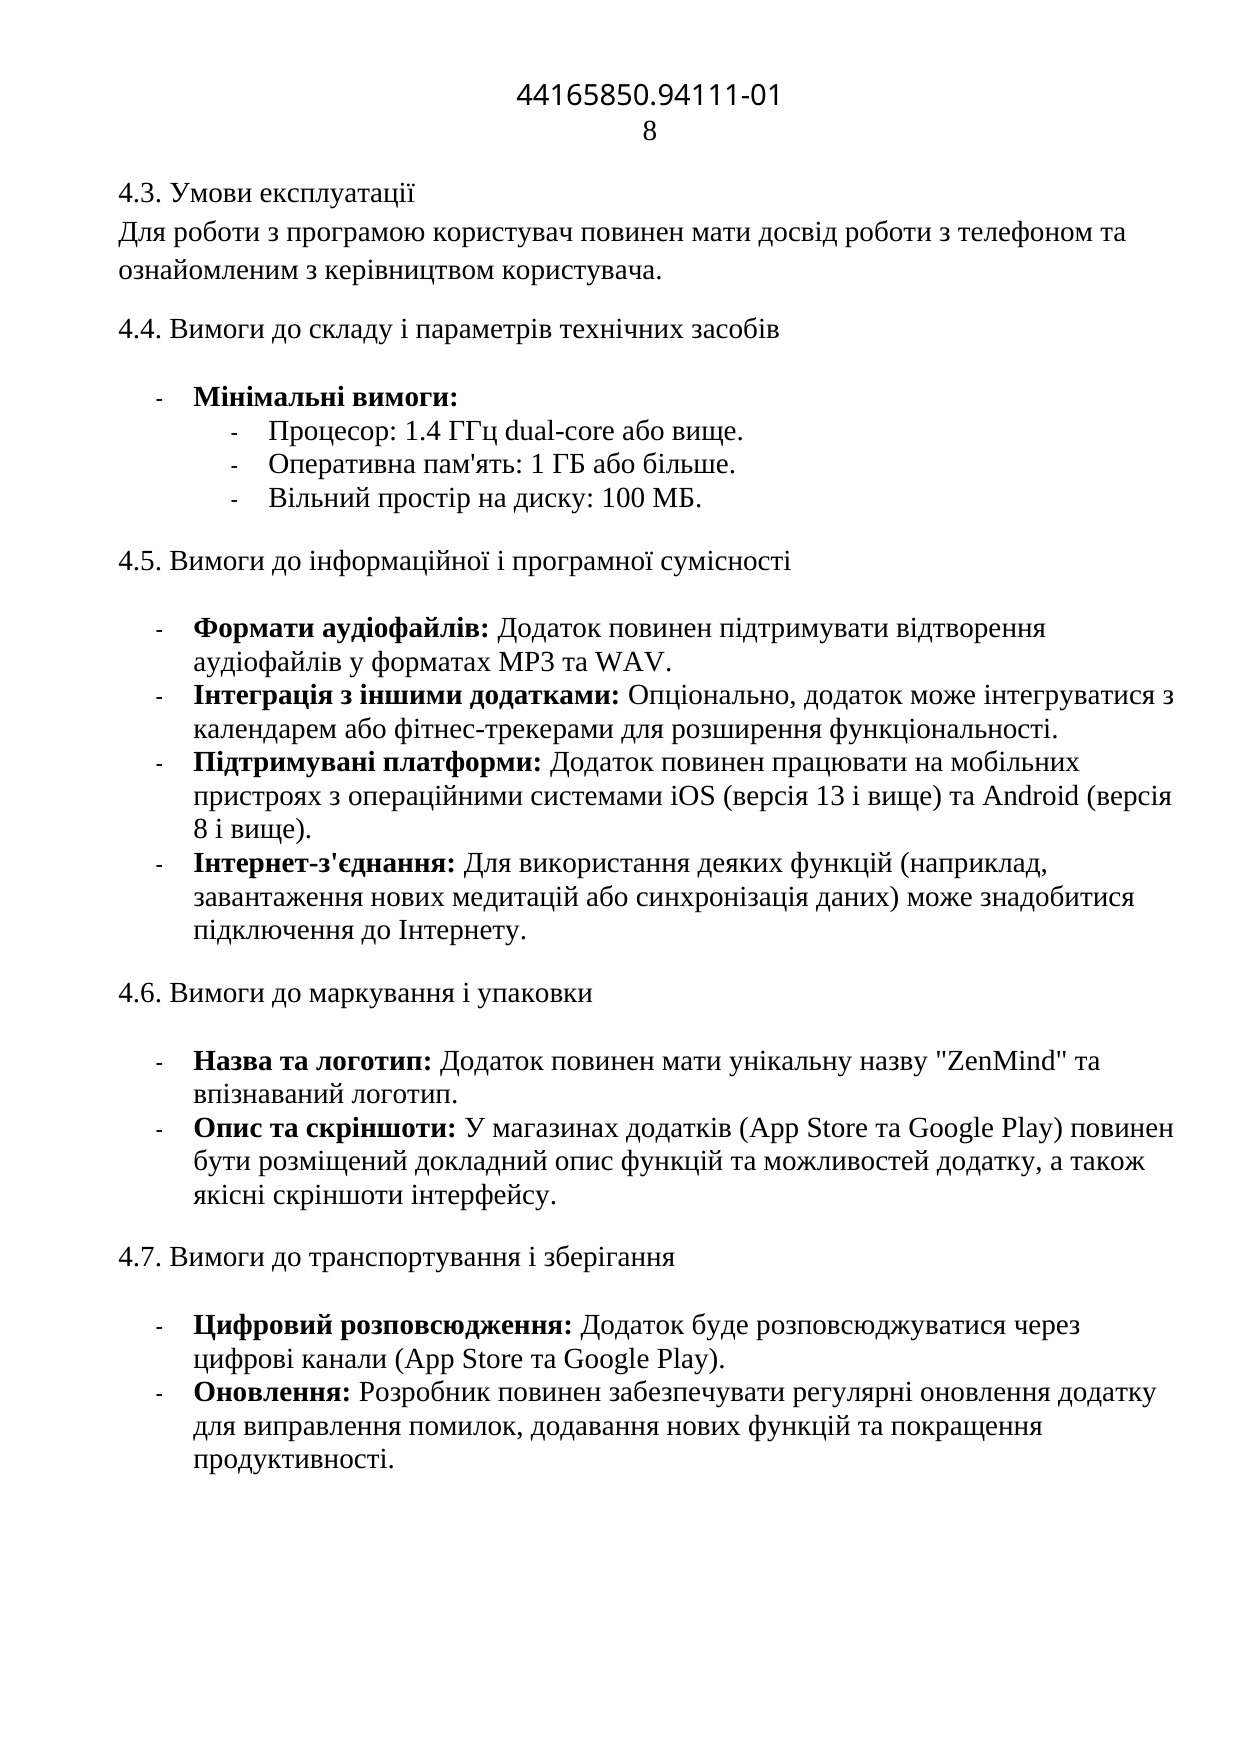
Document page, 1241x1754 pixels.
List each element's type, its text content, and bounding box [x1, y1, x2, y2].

list Оновлення: Розробник повинен забезпечувати регулярні оновлення додатку для виправлення помилок, додавання нових функцій та покращення продуктивності. [156, 1374, 1181, 1475]
list Мінімальні вимоги: [156, 379, 1181, 413]
list Вільний простір на диску: 100 МБ. [231, 480, 1181, 513]
list Процесор: 1.4 ГГц dual-core або вище. [231, 413, 1181, 446]
list Цифровий розповсюдження: Додаток буде розповсюджуватися через цифрові канали (App Store та Google Play). [156, 1307, 1181, 1374]
list Назва та логотип: Додаток повинен мати унікальну назву "ZenMind" та впізнаваний логотип. [156, 1043, 1181, 1110]
subtitle 4.5. Вимоги до інформаційної і програмної сумісності [118, 543, 1181, 576]
subtitle 4.4. Вимоги до складу і параметрів технічних засобів [118, 312, 1181, 345]
list Оперативна пам'ять: 1 ГБ або більше. [231, 446, 1181, 480]
list Підтримувані платформи: Додаток повинен працювати на мобільних пристроях з операційними системами iOS (версія 13 і вище) та Android (версія 8 і вище). [156, 744, 1181, 845]
list Інтеграція з іншими додатками: Опціонально, додаток може інтегруватися з календарем або фітнес-трекерами для розширення функціональності. [156, 677, 1181, 744]
list Опис та скріншоти: У магазинах додатків (App Store та Google Play) повинен бути розміщений докладний опис функцій та можливостей додатку, а також якісні скріншоти інтерфейсу. [156, 1110, 1181, 1210]
list Інтернет-з'єднання: Для використання деяких функцій (наприклад, завантаження нових медитацій або синхронізація даних) може знадобитися підключення до Інтернету. [156, 845, 1181, 946]
subtitle 4.6. Вимоги до маркування і упаковки [118, 975, 1181, 1008]
list Формати аудіофайлів: Додаток повинен підтримувати відтворення аудіофайлів у форматах MP3 та WAV. [156, 610, 1181, 677]
text Для роботи з програмою користувач повинен мати досвід роботи з телефоном та ознайомленим з керівництвом користувача. [118, 214, 1181, 286]
subtitle 4.7. Вимоги до транспортування і зберігання [118, 1239, 1181, 1273]
subtitle 4.3. Умови експлуатації [118, 175, 1181, 209]
